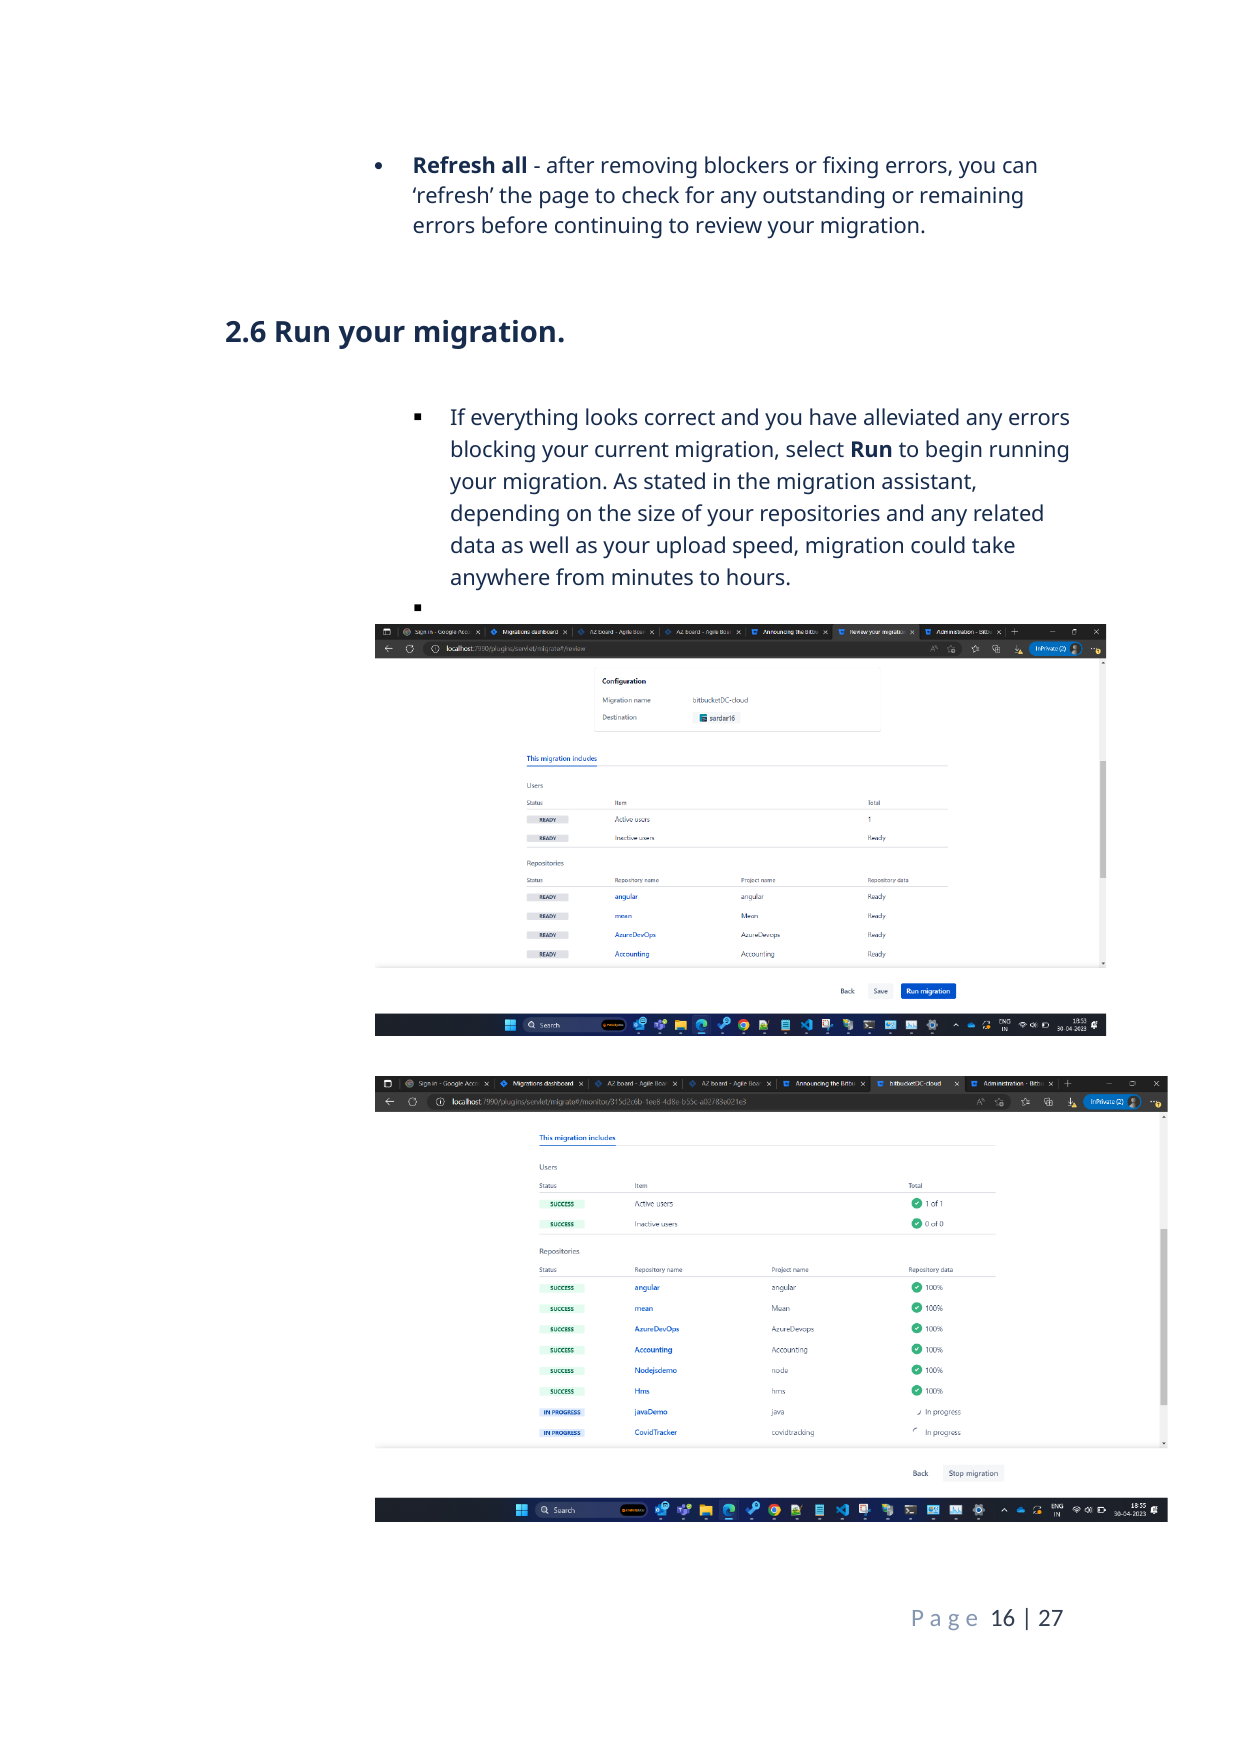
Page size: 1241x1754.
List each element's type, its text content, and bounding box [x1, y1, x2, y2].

picture [375, 1076, 1168, 1522]
picture [375, 624, 1107, 1036]
subtitle 2.6 Run your migration. [150, 312, 1090, 351]
list Refresh all - after removing blockers or fixing errors, you can ‘refresh’ the page to check for any outstanding or remaining errors before continuing to review your migration. [375, 150, 1090, 239]
list If everything looks correct and you have alleviated any errors blocking your current migration, select Run to begin running your migration. As stated in the migration assistant, depending on the size of your repositories and any related data as well as your upload speed, migration could take anywhere from minutes to hours. [412, 401, 1090, 592]
